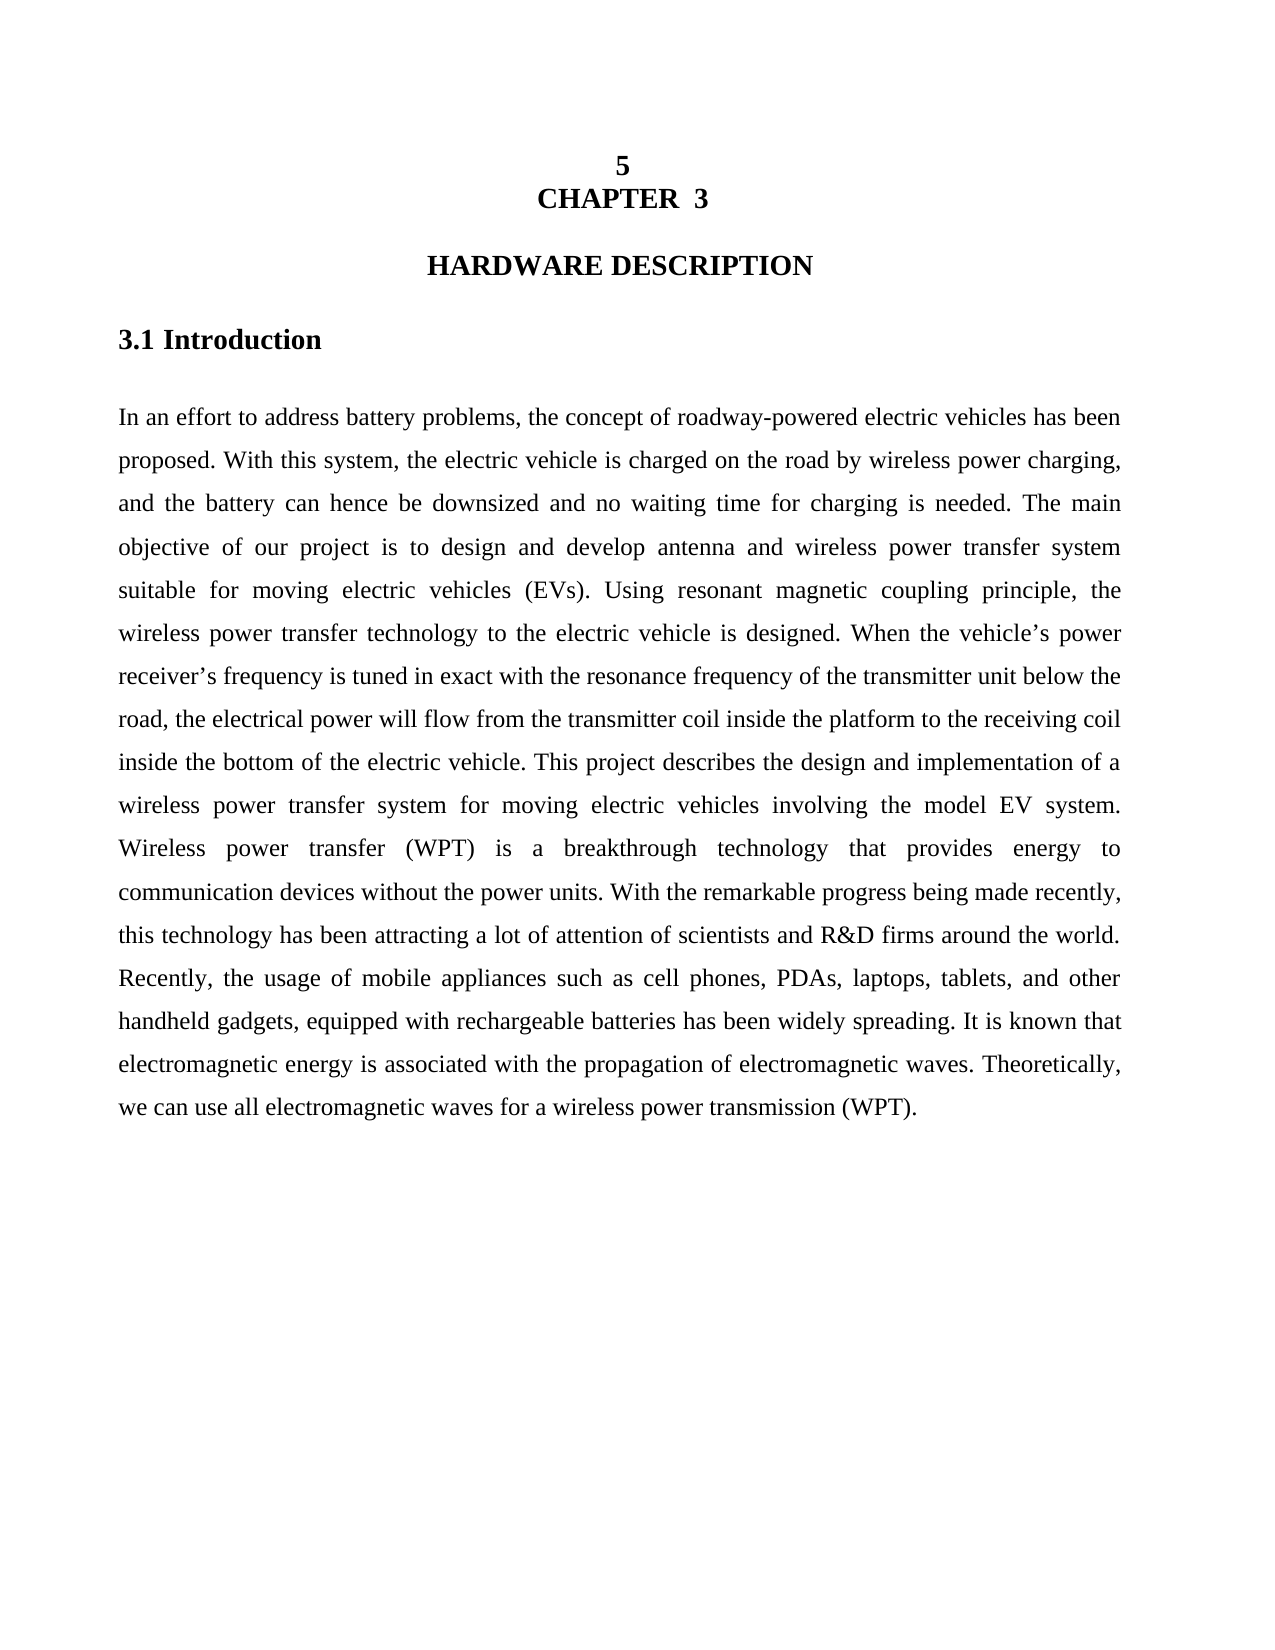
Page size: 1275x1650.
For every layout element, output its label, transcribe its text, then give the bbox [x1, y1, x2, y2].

text 5 [118, 148, 1127, 181]
subtitle 3.1 Introduction [118, 322, 1122, 356]
text CHAPTER 3 [118, 181, 1127, 215]
text In an effort to address battery problems, the concept of roadway-powered electric vehicles has been proposed. With this system, the electric vehicle is charged on the road by wireless power charging, and the battery can hence be downsized and no waiting time for charging is needed. The main objective of our project is to design and develop antenna and wireless power transfer system suitable for moving electric vehicles (EVs). Using resonant magnetic coupling principle, the wireless power transfer technology to the electric vehicle is designed. When the vehicle’s power receiver’s frequency is tuned in exact with the resonance frequency of the transmitter unit below the road, the electrical power will flow from the transmitter coil inside the platform to the receiving coil inside the bottom of the electric vehicle. This project describes the design and implementation of a wireless power transfer system for moving electric vehicles involving the model EV system. Wireless power transfer (WPT) is a breakthrough technology that provides energy to communication devices without the power units. With the remarkable progress being made recently, this technology has been attracting a lot of attention of scientists and R&D firms around the world. Recently, the usage of mobile appliances such as cell phones, PDAs, laptops, tablets, and other handheld gadgets, equipped with rechargeable batteries has been widely spreading. It is known that electromagnetic energy is associated with the propagation of electromagnetic waves. Theoretically, we can use all electromagnetic waves for a wireless power transmission (WPT). [118, 402, 1122, 1121]
subtitle HARDWARE DESCRIPTION [118, 248, 1122, 282]
